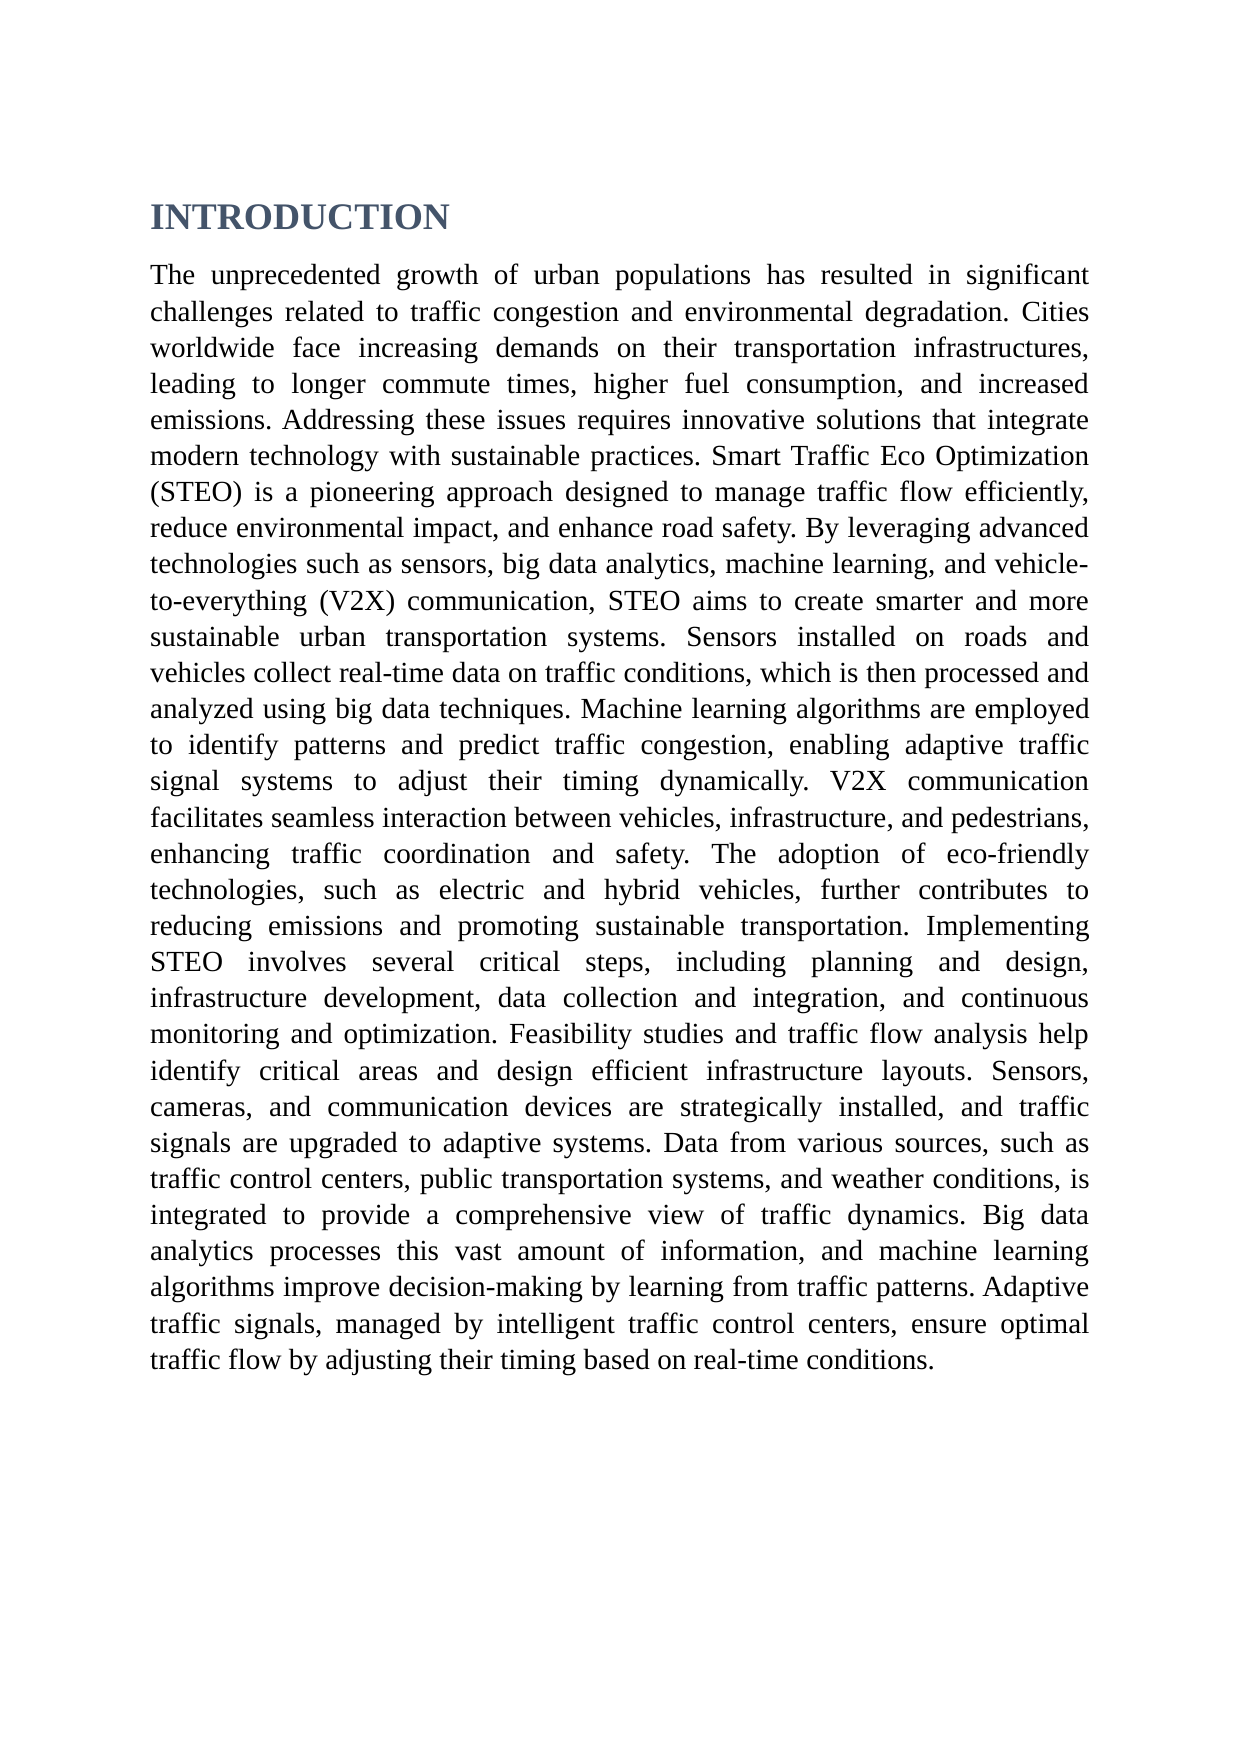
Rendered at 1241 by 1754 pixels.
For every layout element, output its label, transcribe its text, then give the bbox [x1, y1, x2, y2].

text INTRODUCTION [150, 194, 1090, 237]
text The unprecedented growth of urban populations has resulted in significant challenges related to traffic congestion and environmental degradation. Cities worldwide face increasing demands on their transportation infrastructures, leading to longer commute times, higher fuel consumption, and increased emissions. Addressing these issues requires innovative solutions that integrate modern technology with sustainable practices. Smart Traffic Eco Optimization (STEO) is a pioneering approach designed to manage traffic flow efficiently, reduce environmental impact, and enhance road safety. By leveraging advanced technologies such as sensors, big data analytics, machine learning, and vehicle-to-everything (V2X) communication, STEO aims to create smarter and more sustainable urban transportation systems. Sensors installed on roads and vehicles collect real-time data on traffic conditions, which is then processed and analyzed using big data techniques. Machine learning algorithms are employed to identify patterns and predict traffic congestion, enabling adaptive traffic signal systems to adjust their timing dynamically. V2X communication facilitates seamless interaction between vehicles, infrastructure, and pedestrians, enhancing traffic coordination and safety. The adoption of eco-friendly technologies, such as electric and hybrid vehicles, further contributes to reducing emissions and promoting sustainable transportation. Implementing STEO involves several critical steps, including planning and design, infrastructure development, data collection and integration, and continuous monitoring and optimization. Feasibility studies and traffic flow analysis help identify critical areas and design efficient infrastructure layouts. Sensors, cameras, and communication devices are strategically installed, and traffic signals are upgraded to adaptive systems. Data from various sources, such as traffic control centers, public transportation systems, and weather conditions, is integrated to provide a comprehensive view of traffic dynamics. Big data analytics processes this vast amount of information, and machine learning algorithms improve decision-making by learning from traffic patterns. Adaptive traffic signals, managed by intelligent traffic control centers, ensure optimal traffic flow by adjusting their timing based on real-time conditions. [150, 257, 1090, 1375]
